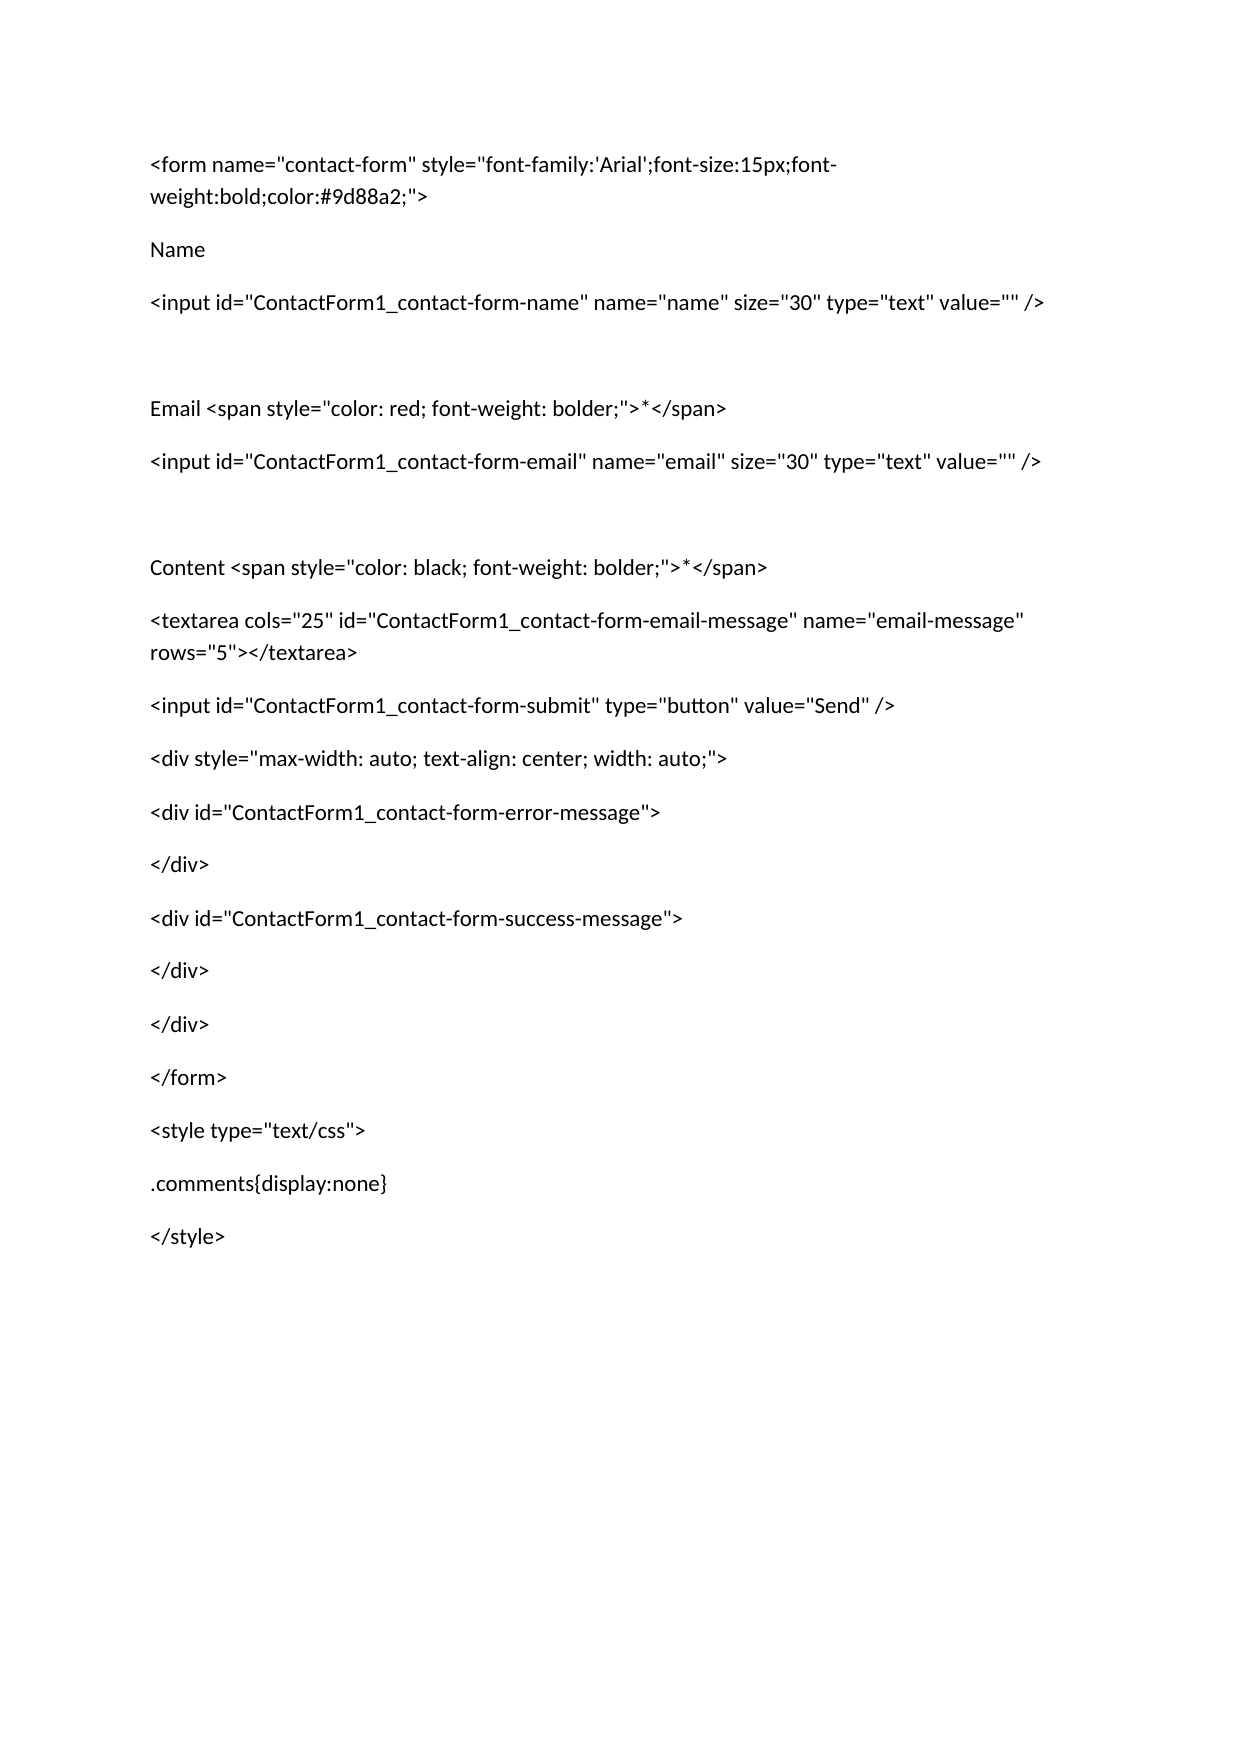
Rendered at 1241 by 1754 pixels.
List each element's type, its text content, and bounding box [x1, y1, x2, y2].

text <input id="ContactForm1_contact-form-submit" type="button" value="Send" /> [150, 692, 1090, 719]
text </div> [150, 957, 1090, 985]
text Name [150, 235, 1090, 263]
text </form> [150, 1063, 1090, 1091]
text <div style="max-width: auto; text-align: center; width: auto;"> [150, 744, 1090, 773]
text <textarea cols="25" id="ContactForm1_contact-form-email-message" name="email-message" rows="5"></textarea> [150, 606, 1090, 667]
text </div> [150, 851, 1090, 879]
text <div id="ContactForm1_contact-form-success-message"> [150, 904, 1090, 932]
text </style> [150, 1222, 1090, 1250]
text <style type="text/css"> [150, 1116, 1090, 1144]
text .comments{display:none} [150, 1169, 1090, 1197]
text Email <span style="color: red; font-weight: bolder;">*</span> [150, 394, 1090, 422]
text <form name="contact-form" style="font-family:'Arial';font-size:15px;font-weight:bold;color:#9d88a2;"> [150, 150, 1090, 210]
text <input id="ContactForm1_contact-form-email" name="email" size="30" type="text" value="" /> [150, 447, 1090, 475]
text <div id="ContactForm1_contact-form-error-message"> [150, 798, 1090, 826]
text </div> [150, 1010, 1090, 1038]
text Content <span style="color: black; font-weight: bolder;">*</span> [150, 553, 1090, 581]
text <input id="ContactForm1_contact-form-name" name="name" size="30" type="text" value="" /> [150, 288, 1090, 316]
